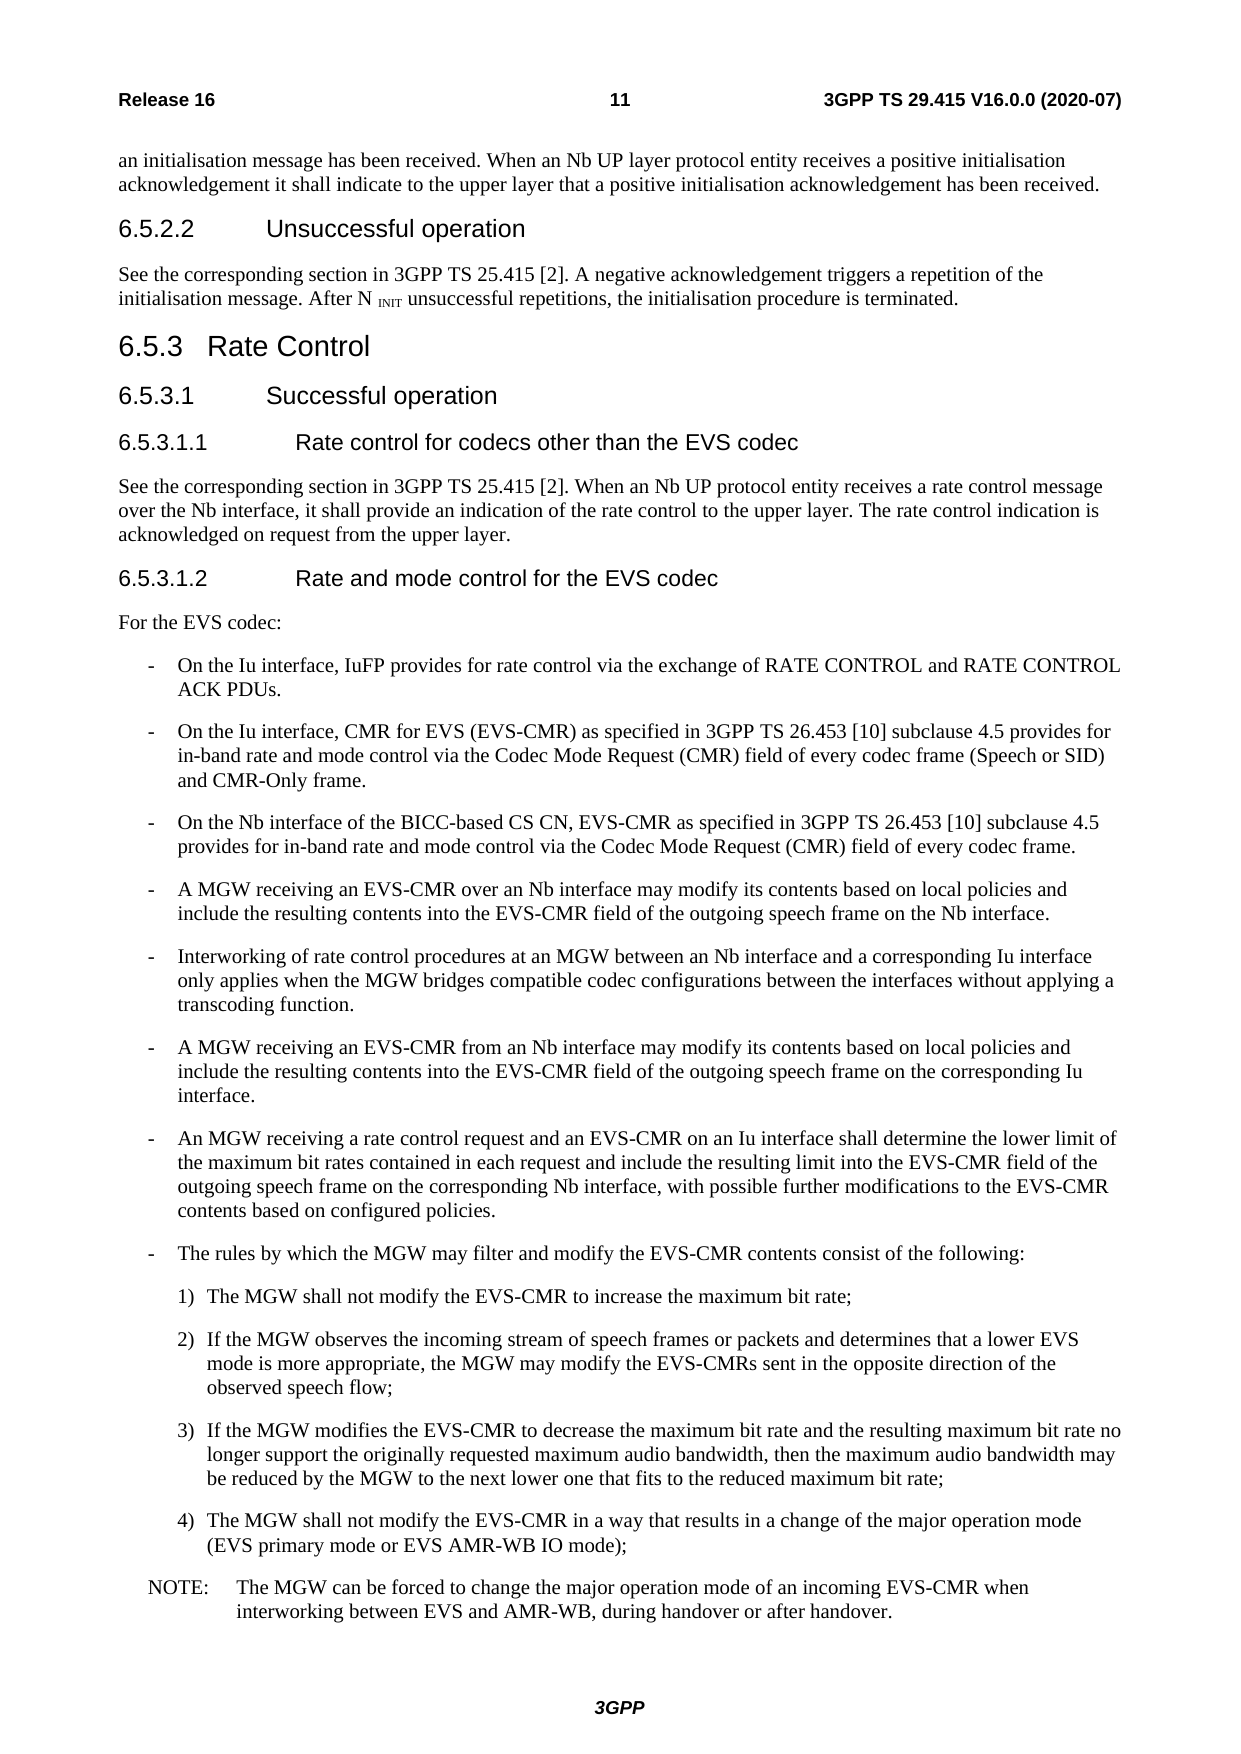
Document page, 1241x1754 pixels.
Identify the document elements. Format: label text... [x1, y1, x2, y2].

text - An MGW receiving a rate control request and an EVS-CMR on an Iu interface shall determine the lower limit of the maximum bit rates contained in each request and include the resulting limit into the EVS-CMR field of the outgoing speech frame on the corresponding Nb interface, with possible further modifications to the EVS-CMR contents based on configured policies. [148, 1126, 1122, 1222]
text 1) The MGW shall not modify the EVS-CMR to increase the maximum bit rate; [177, 1284, 1122, 1308]
text NOTE: The MGW can be forced to change the major operation mode of an incoming EVS-CMR when interworking between EVS and AMR-WB, during handover or after handover. [148, 1575, 1122, 1623]
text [118, 147, 1122, 196]
subtitle 6.5.3.1.1 Rate control for codecs other than the EVS codec [118, 428, 1122, 455]
subtitle 6.5.3.1 Successful operation [118, 381, 1122, 410]
subtitle 6.5.2.2 Unsuccessful operation [118, 214, 1122, 243]
text 3) If the MGW modifies the EVS-CMR to decrease the maximum bit rate and the resulting maximum bit rate no longer support the originally requested maximum audio bandwidth, then the maximum audio bandwidth may be reduced by the MGW to the next lower one that fits to the reduced maximum bit rate; [177, 1417, 1122, 1490]
text - A MGW receiving an EVS-CMR over an Nb interface may modify its contents based on local policies and include the resulting contents into the EVS-CMR field of the outgoing speech frame on the Nb interface. [148, 877, 1122, 925]
text For the EVS codec: [118, 610, 1122, 634]
subtitle 6.5.3.1.2 Rate and mode control for the EVS codec [118, 564, 1122, 591]
text - Interworking of rate control procedures at an MGW between an Nb interface and a corresponding Iu interface only applies when the MGW bridges compatible codec configurations between the interfaces without applying a transcoding function. [148, 944, 1122, 1016]
text - On the Nb interface of the BICC-based CS CN, EVS-CMR as specified in 3GPP TS 26.453 [10] subclause 4.5 provides for in-band rate and mode control via the Codec Mode Request (CMR) field of every codec frame. [148, 810, 1122, 858]
subtitle 6.5.3 Rate Control [118, 329, 1122, 362]
text - On the Iu interface, CMR for EVS (EVS-CMR) as specified in 3GPP TS 26.453 [10] subclause 4.5 provides for in-band rate and mode control via the Codec Mode Request (CMR) field of every codec frame (Speech or SID) and CMR-Only frame. [148, 719, 1122, 792]
text 2) If the MGW observes the incoming stream of speech frames or packets and determines that a lower EVS mode is more appropriate, the MGW may modify the EVS-CMRs sent in the opposite direction of the observed speech flow; [177, 1327, 1122, 1399]
text - The rules by which the MGW may filter and modify the EVS-CMR contents consist of the following: [148, 1241, 1122, 1265]
text See the corresponding section in 3GPP TS 25.415 [2]. When an Nb UP protocol entity receives a rate control message over the Nb interface, it shall provide an indication of the rate control to the upper layer. The rate control indication is acknowledged on request from the upper layer. [118, 474, 1122, 546]
text - A MGW receiving an EVS-CMR from an Nb interface may modify its contents based on local policies and include the resulting contents into the EVS-CMR field of the outgoing speech frame on the corresponding Iu interface. [148, 1035, 1122, 1107]
text 4) The MGW shall not modify the EVS-CMR in a way that results in a change of the major operation mode (EVS primary mode or EVS AMR-WB IO mode); [177, 1508, 1122, 1557]
text - On the Iu interface, IuFP provides for rate control via the exchange of RATE CONTROL and RATE CONTROL ACK PDUs. [148, 652, 1122, 701]
text See the corresponding section in 3GPP TS 25.415 [2]. A negative acknowledgement triggers a repetition of the initialisation message. After N INIT unsuccessful repetitions, the initialisation procedure is terminated. [118, 262, 1122, 310]
